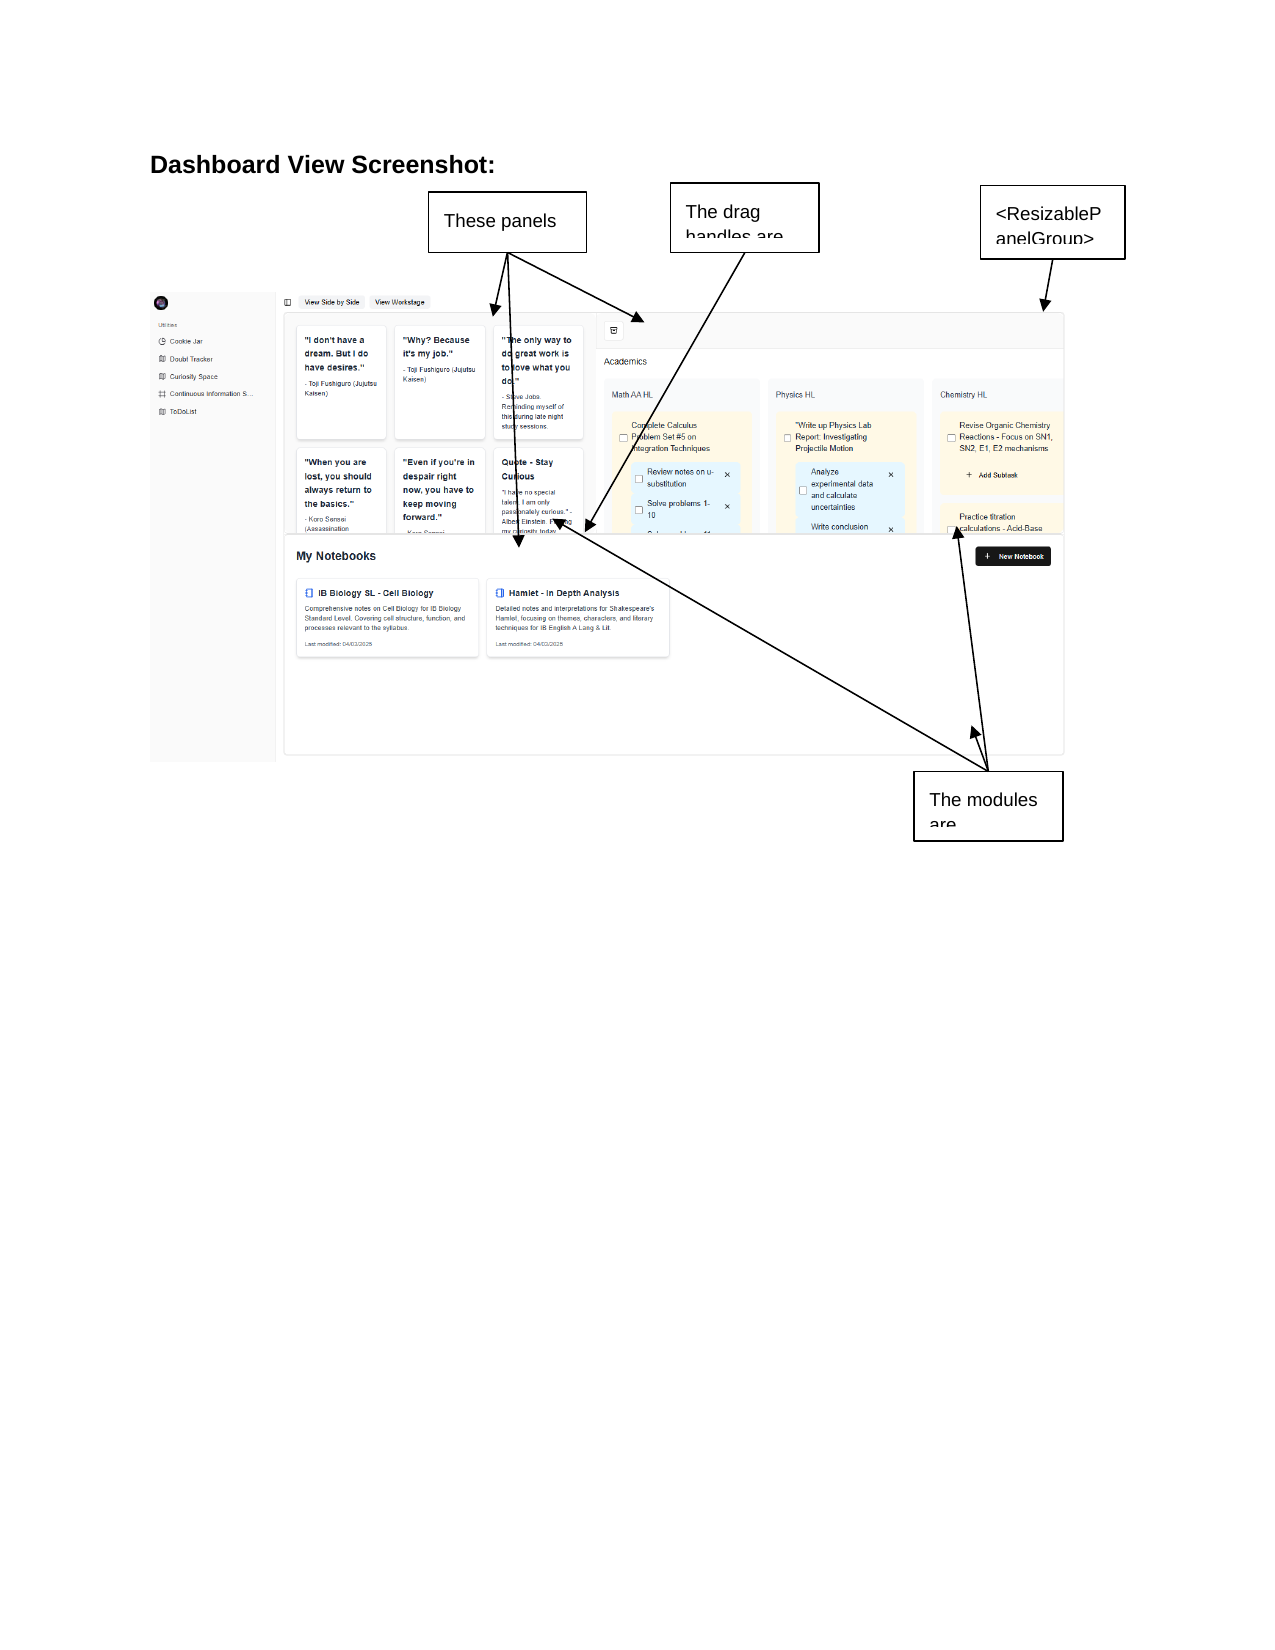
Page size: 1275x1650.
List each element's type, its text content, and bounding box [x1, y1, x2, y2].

picture [977, 735, 985, 757]
text Dashboard View Screenshot: [150, 150, 1125, 179]
picture [150, 292, 1126, 762]
